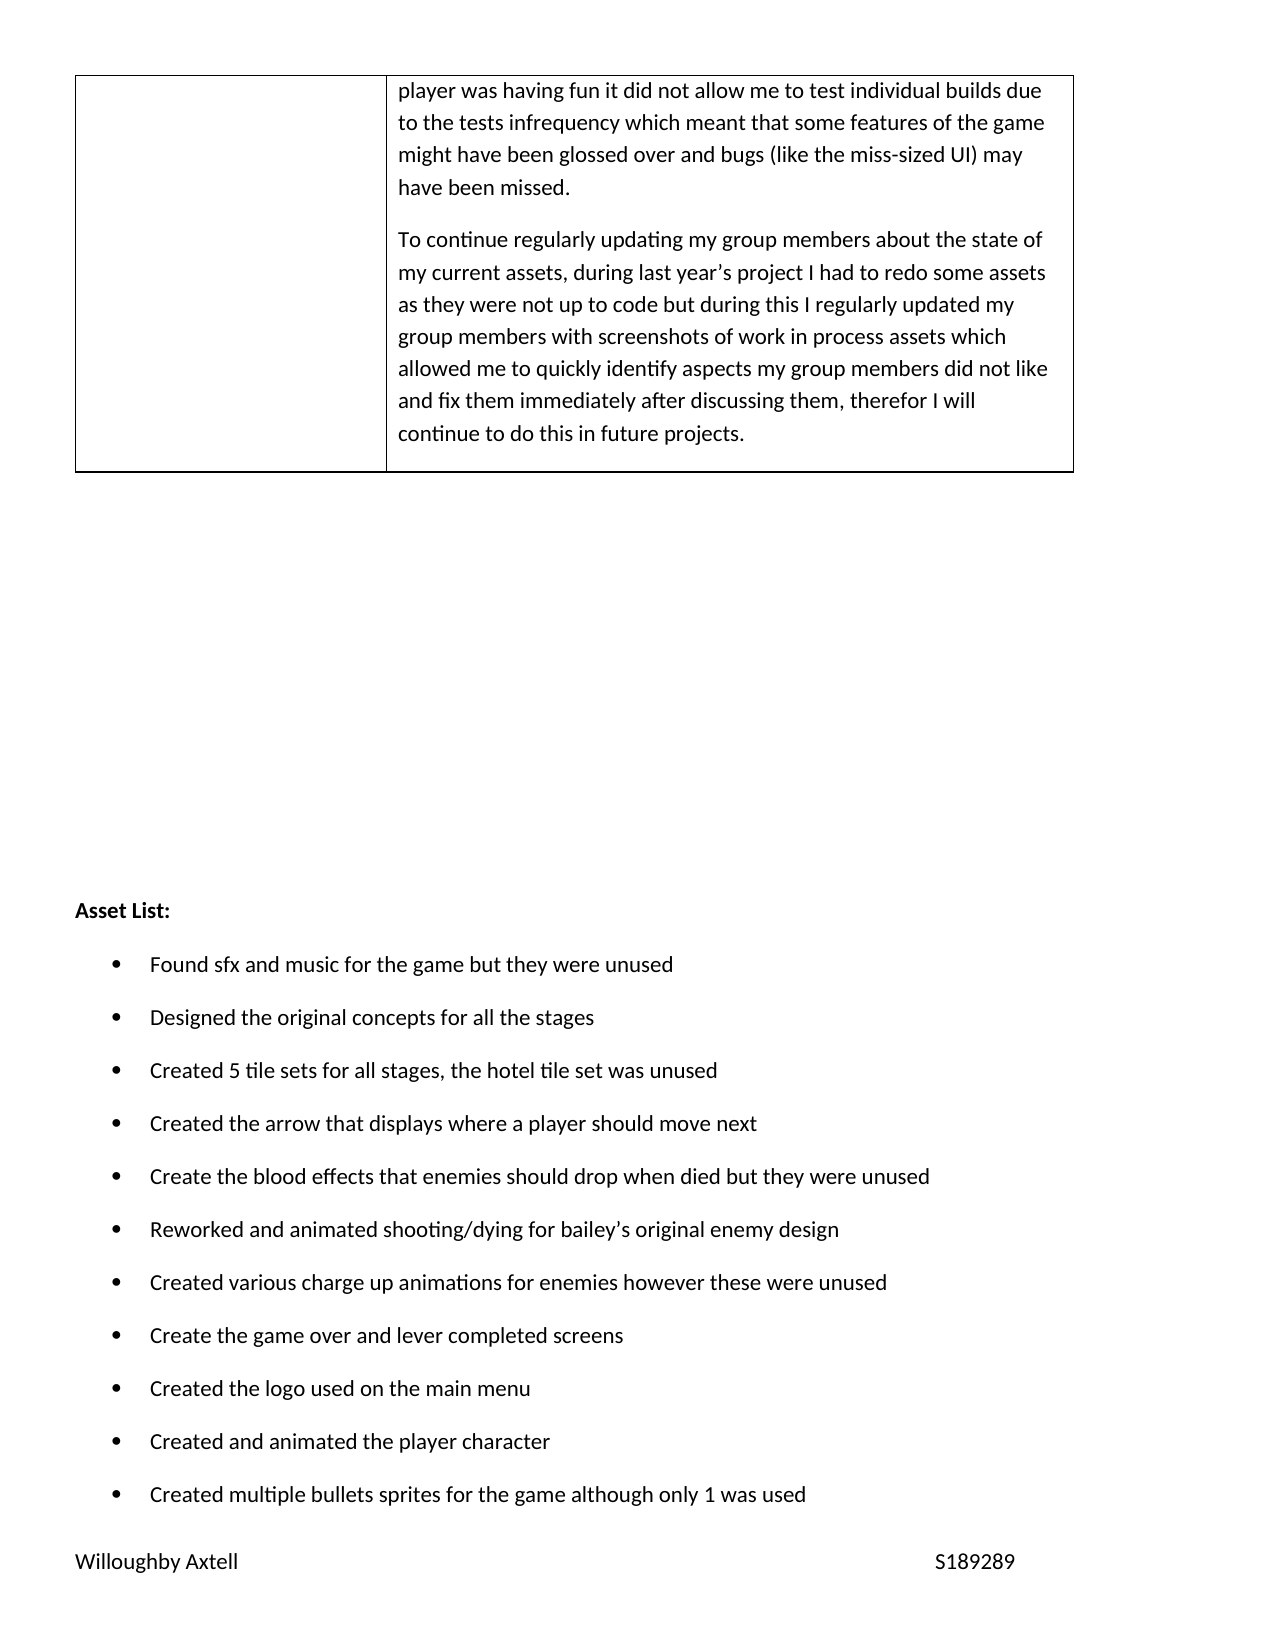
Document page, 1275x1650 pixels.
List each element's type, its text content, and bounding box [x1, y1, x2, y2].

text Asset List: [75, 897, 1200, 925]
list Create the blood effects that enemies should drop when died but they were unused [112, 1162, 1200, 1190]
list Created various charge up animations for enemies however these were unused [112, 1268, 1200, 1296]
list Created 5 tile sets for all stages, the hotel tile set was unused [112, 1056, 1200, 1084]
list Created the logo used on the main menu [112, 1374, 1200, 1402]
list Created and animated the player character [112, 1427, 1200, 1455]
list Created the arrow that displays where a player should move next [112, 1109, 1200, 1137]
list Created multiple bullets sprites for the game although only 1 was used [112, 1480, 1200, 1508]
list Reworked and animated shooting/dying for bailey’s original enemy design [112, 1215, 1200, 1243]
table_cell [387, 76, 1073, 471]
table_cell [76, 76, 386, 471]
list Designed the original concepts for all the stages [112, 1003, 1200, 1031]
list Create the game over and lever completed screens [112, 1321, 1200, 1349]
list Found sfx and music for the game but they were unused [112, 950, 1200, 978]
